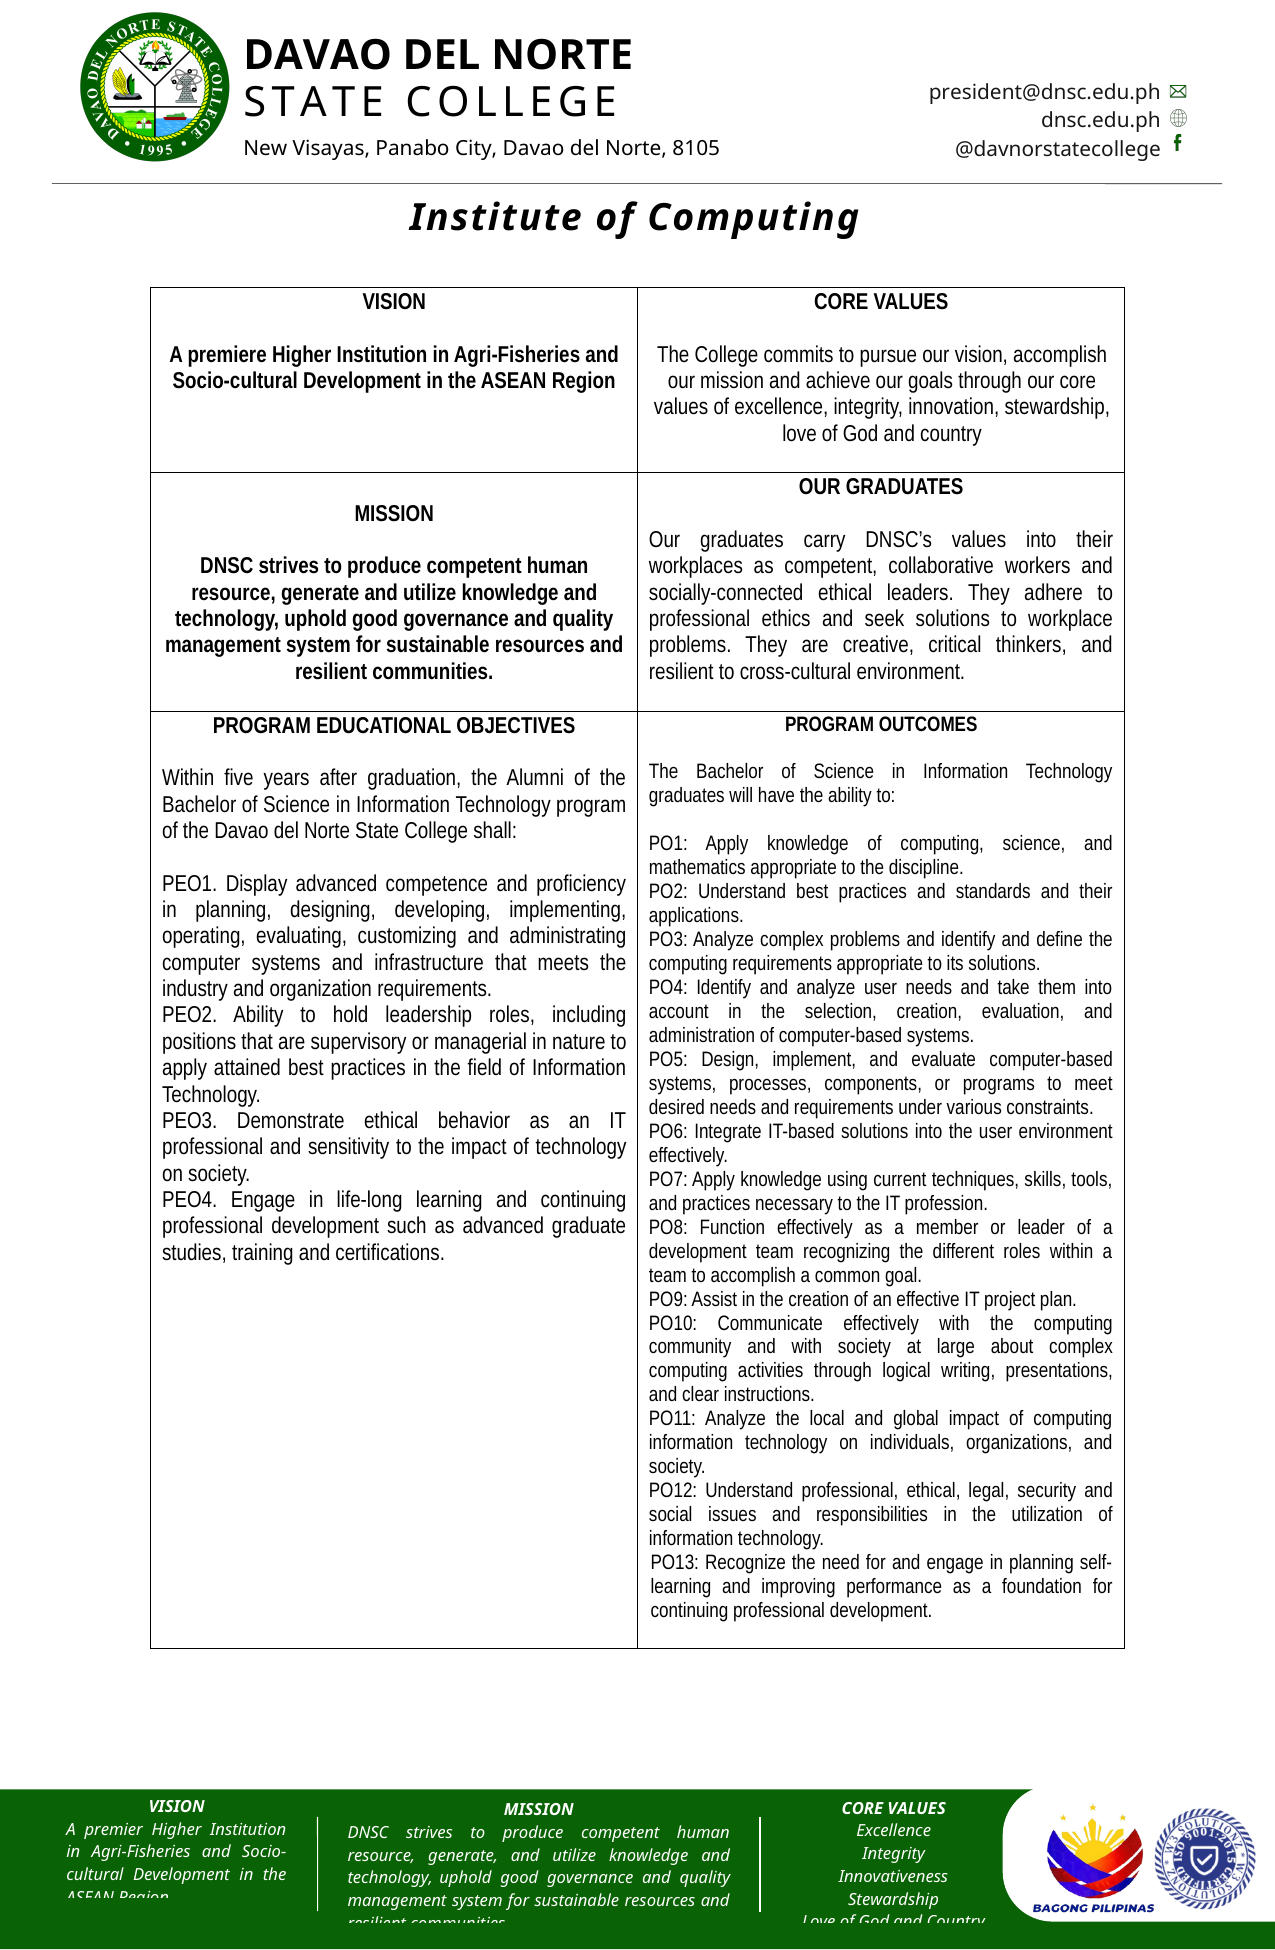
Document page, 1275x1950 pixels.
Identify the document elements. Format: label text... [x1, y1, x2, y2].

table_cell OUR GRADUATES Our graduates carry DNSC’s values into their workplaces as competent, collaborative workers and socially-connected ethical leaders. They adhere to professional ethics and seek solutions to workplace problems. They are creative, critical thinkers, and resilient to cross-cultural environment. [638, 473, 1124, 711]
picture [1174, 134, 1182, 151]
table_cell PROGRAM OUTCOMES The Bachelor of Science in Information Technology graduates will have the ability to: PO1: Apply knowledge of computing, science, and mathematics appropriate to the discipline. PO2: Understand best practices and standards and their applications. PO3: Analyze complex problems and identify and define the computing requirements appropriate to its solutions. PO4: Identify and analyze user needs and take them into account in the selection, creation, evaluation, and administration of computer-based systems. PO5: Design, implement, and evaluate computer-based systems, processes, components, or programs to meet desired needs and requirements under various constraints. PO6: Integrate IT-based solutions into the user environment effectively. PO7: Apply knowledge using current techniques, skills, tools, and practices necessary to the IT profession. PO8: Function effectively as a member or leader of a development team recognizing the different roles within a team to accomplish a common goal. PO9: Assist in the creation of an effective IT project plan. PO10: Communicate effectively with the computing community and with society at large about complex computing activities through logical writing, presentations, and clear instructions. PO11: Analyze the local and global impact of computing information technology on individuals, organizations, and society. PO12: Understand professional, ethical, legal, security and social issues and responsibilities in the utilization of information technology. PO13: Recognize the need for and engage in planning self-learning and improving performance as a foundation for continuing professional development. [638, 712, 1124, 1648]
table_header VISION A premiere Higher Institution in Agri-Fisheries and Socio-cultural Development in the ASEAN Region [151, 288, 637, 472]
picture [79, 11, 230, 162]
table_cell MISSION DNSC strives to produce competent human resource, generate and utilize knowledge and technology, uphold good governance and quality management system for sustainable resources and resilient communities. [151, 473, 637, 711]
picture [1169, 85, 1187, 98]
table_header CORE VALUES The College commits to pursue our vision, accomplish our mission and achieve our goals through our core values of excellence, integrity, innovation, stewardship, love of God and country [638, 288, 1124, 472]
table_cell PROGRAM EDUCATIONAL OBJECTIVES Within five years after graduation, the Alumni of the Bachelor of Science in Information Technology program of the Davao del Norte State College shall: PEO1. Display advanced competence and proficiency in planning, designing, developing, implementing, operating, evaluating, customizing and administrating computer systems and infrastructure that meets the industry and organization requirements. PEO2. Ability to hold leadership roles, including positions that are supervisory or managerial in nature to apply attained best practices in the field of Information Technology. PEO3. Demonstrate ethical behavior as an IT professional and sensitivity to the impact of technology on society. PEO4. Engage in life-long learning and continuing professional development such as advanced graduate studies, training and certifications. [151, 712, 637, 1648]
picture [1170, 109, 1187, 127]
picture [1018, 1790, 1258, 1926]
